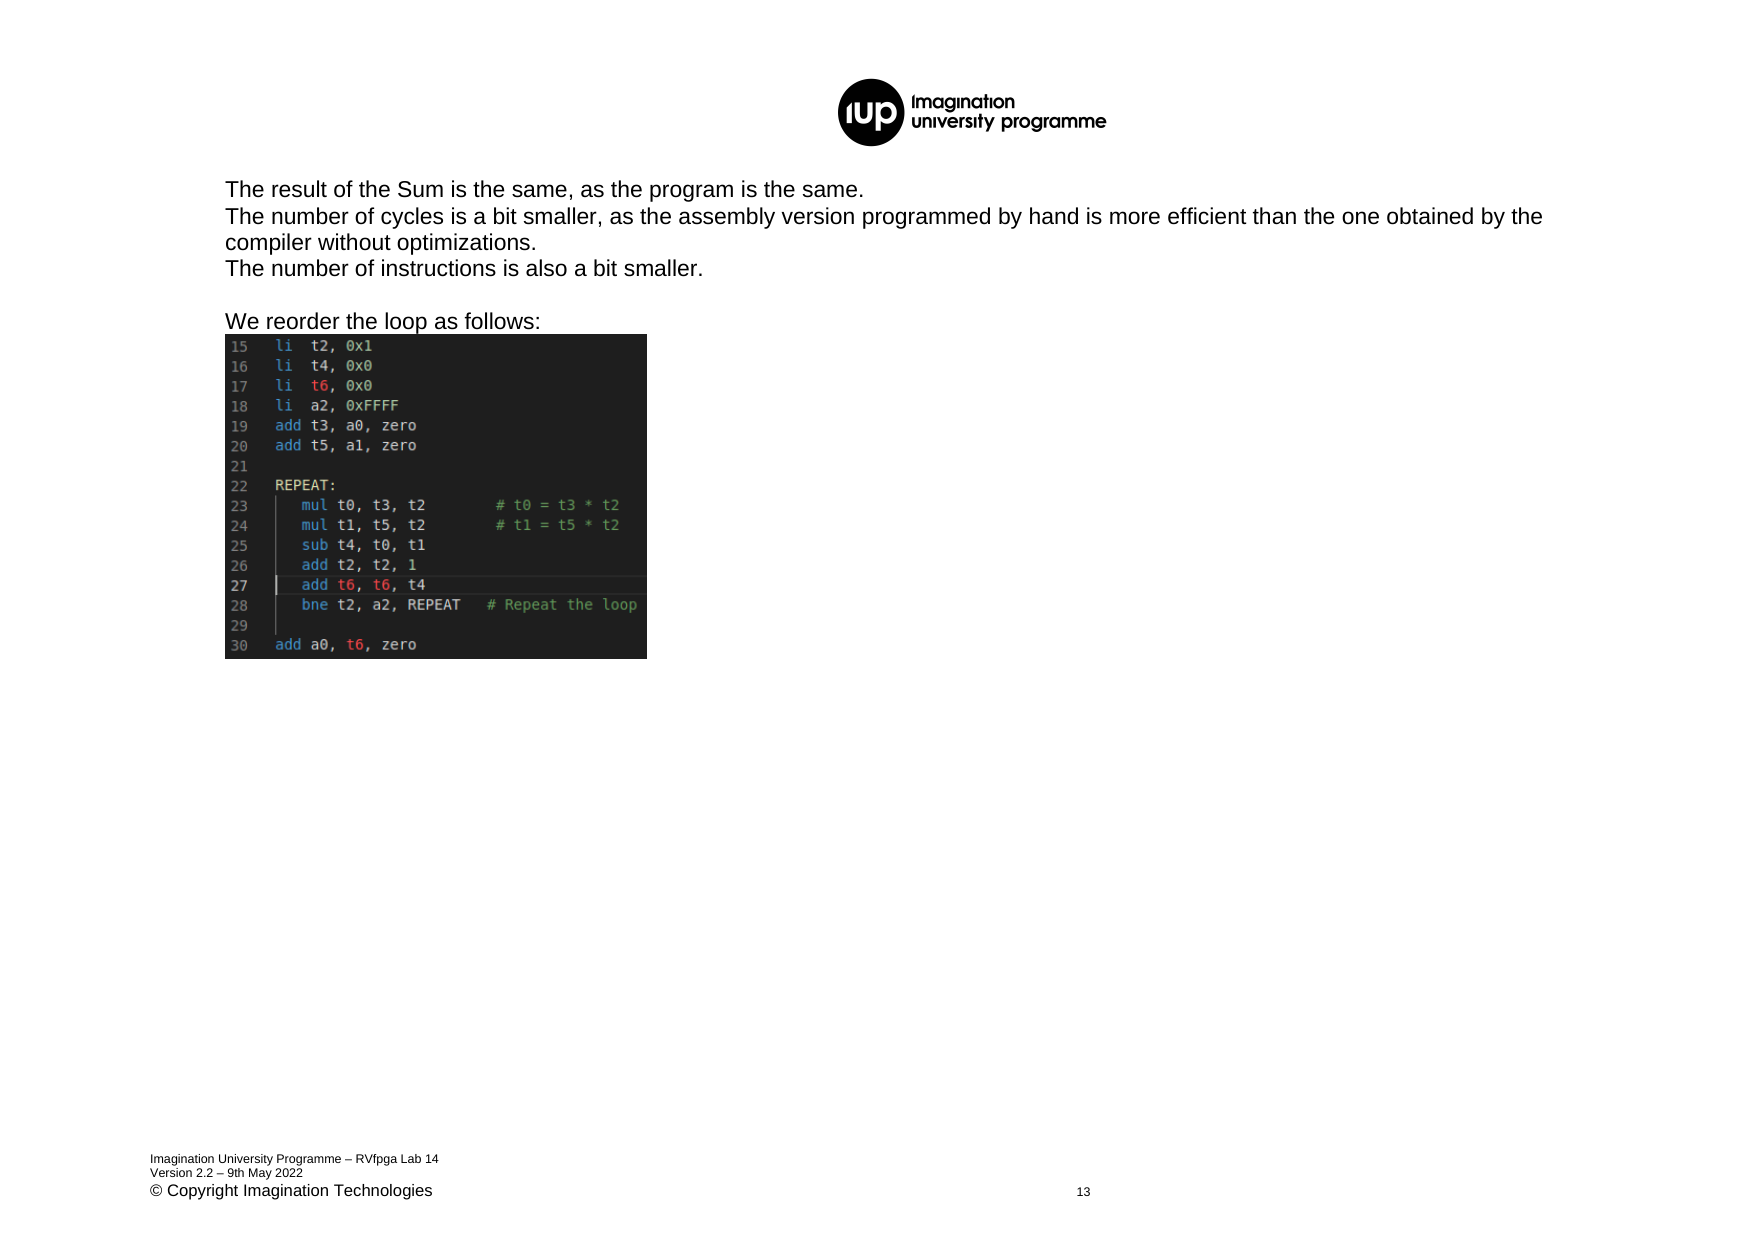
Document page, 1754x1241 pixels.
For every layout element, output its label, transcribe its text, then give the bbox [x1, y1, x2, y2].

picture [837, 77, 1108, 148]
text The number of cycles is a bit smaller, as the assembly version programmed by hand is more efficient than the one obtained by the compiler without optimizations. [225, 203, 1566, 255]
picture [225, 334, 647, 659]
text The result of the Sum is the same, as the program is the same. [225, 176, 1566, 203]
text We reorder the loop as follows: [225, 308, 1566, 334]
text The number of instructions is also a bit smaller. [225, 255, 1566, 282]
